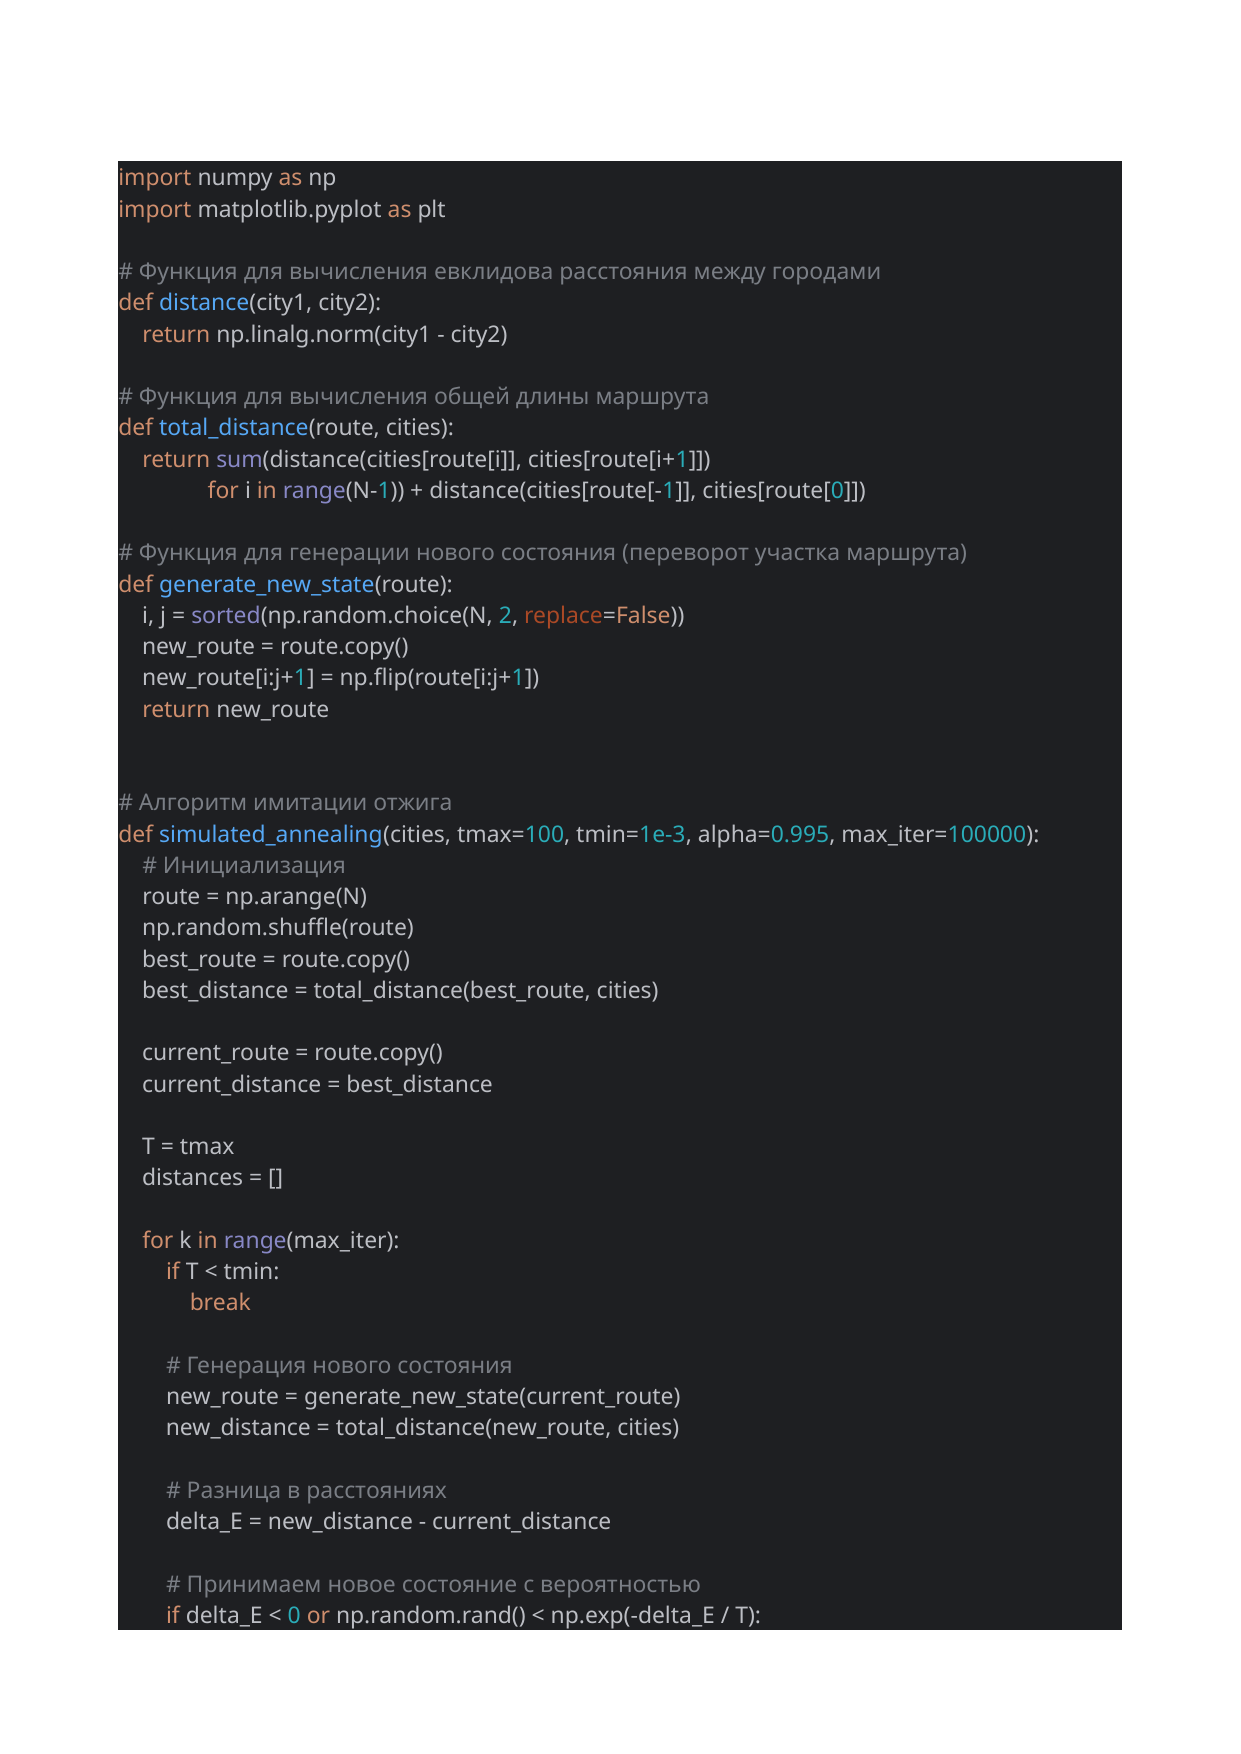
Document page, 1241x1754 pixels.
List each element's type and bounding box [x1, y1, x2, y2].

text [118, 161, 1122, 1630]
